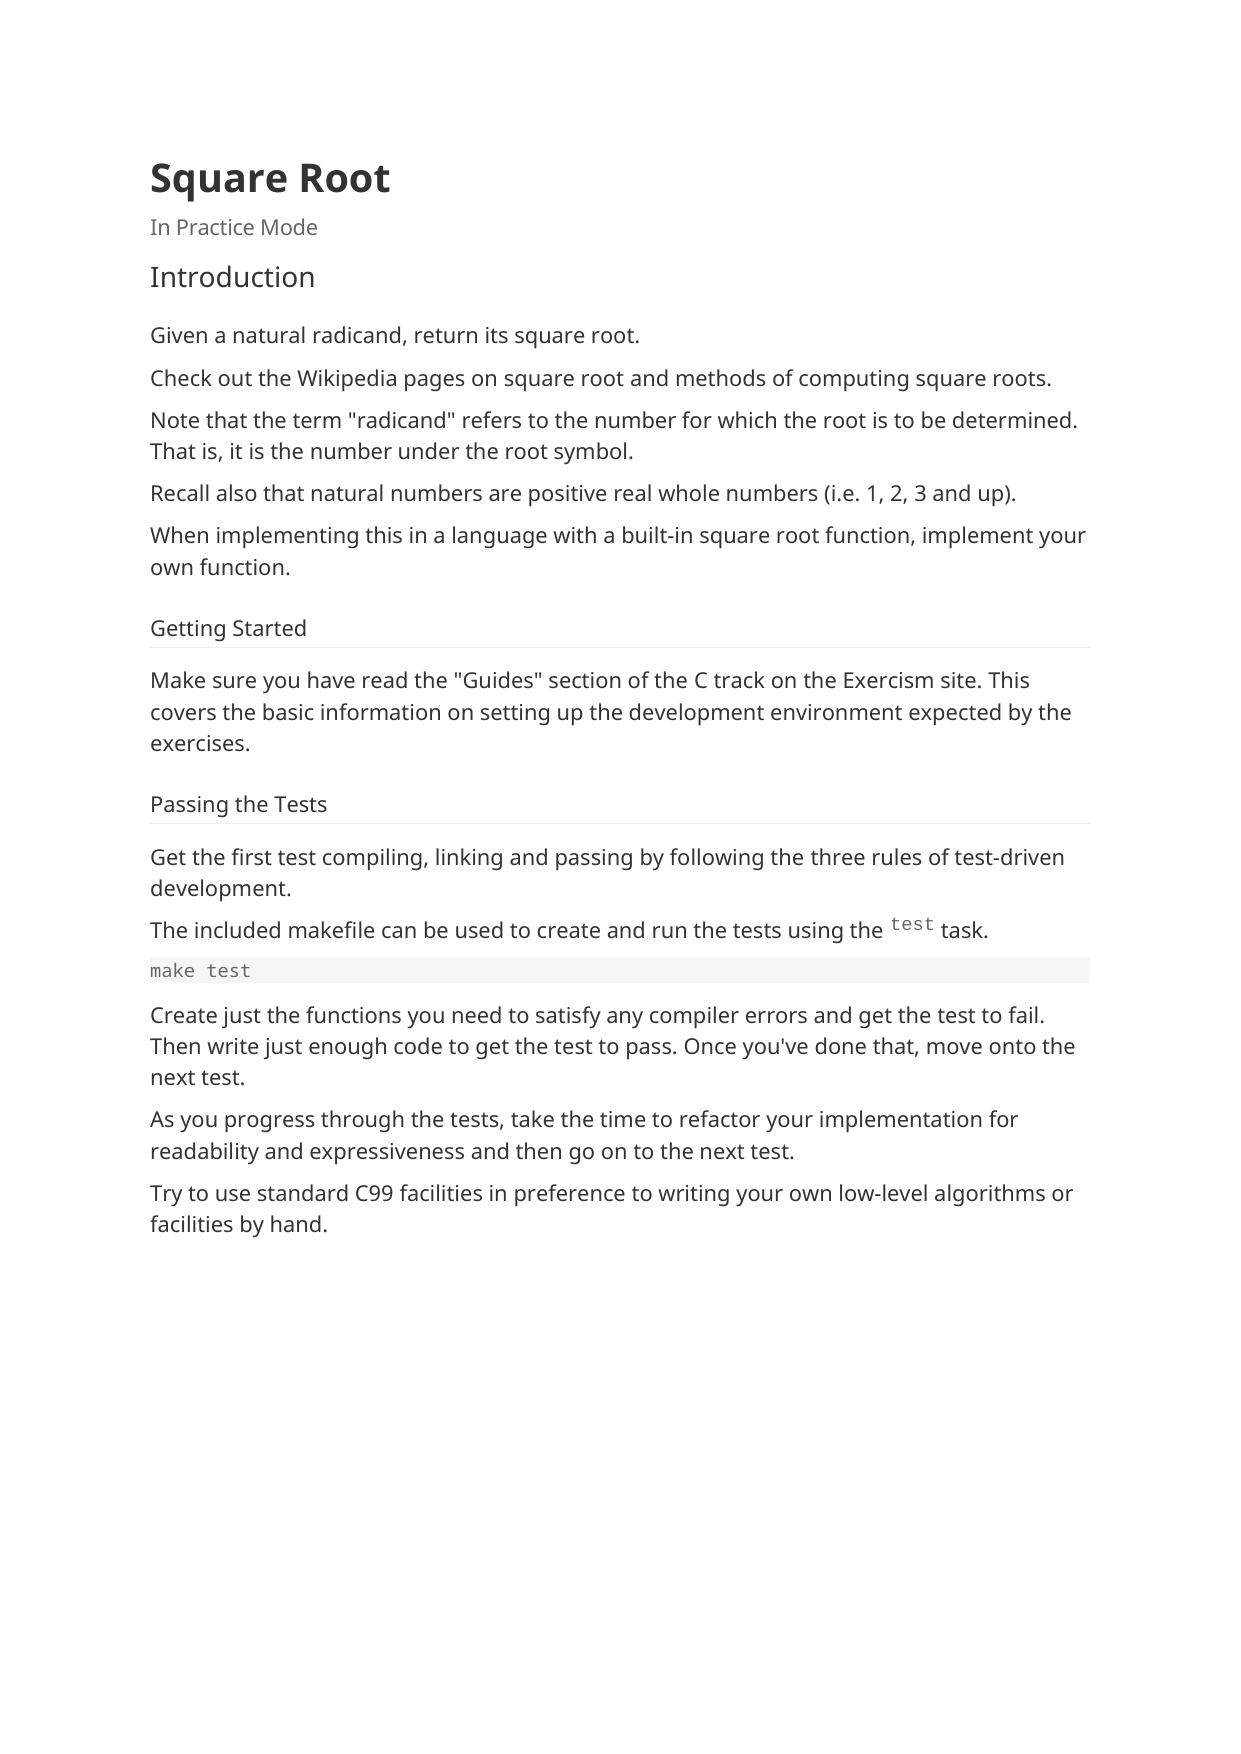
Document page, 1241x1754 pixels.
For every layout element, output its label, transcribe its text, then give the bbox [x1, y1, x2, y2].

text Recall also that natural numbers are positive real whole numbers (i.e. 1, 2, 3 and up). [150, 477, 1090, 508]
text Getting Started [150, 613, 1090, 647]
text make test [150, 957, 1090, 983]
text Get the first test compiling, linking and passing by following the three rules of test-driven development. [150, 840, 1090, 902]
text Introduction [150, 257, 1090, 296]
text As you progress through the tests, take the time to refactor your implementation for readability and expressiveness and then go on to the next test. [150, 1103, 1090, 1166]
text Create just the functions you need to satisfy any compiler errors and get the test to fail. Then write just enough code to get the test to pass. Once you've done that, move onto the next test. [150, 998, 1090, 1092]
text Given a natural radicand, return its square root. [150, 319, 1090, 350]
text The included makefile can be used to create and run the tests using the test task. [150, 913, 1090, 945]
text Try to use standard C99 facilities in preference to writing your own low-level algorithms or facilities by hand. [150, 1176, 1090, 1239]
text Note that the term "radicand" refers to the number for which the root is to be determined. That is, it is the number under the root symbol. [150, 403, 1090, 466]
text Check out the Wikipedia pages on square root and methods of computing square roots. [150, 361, 1090, 392]
text Square Root [150, 150, 1090, 204]
text Passing the Tests [150, 789, 1090, 823]
text In Practice Mode [150, 212, 1079, 242]
text Make sure you have read the "Guides" section of the C track on the Exercism site. This covers the basic information on setting up the development environment expected by the exercises. [150, 664, 1090, 758]
text When implementing this in a language with a built-in square root function, implement your own function. [150, 519, 1090, 581]
